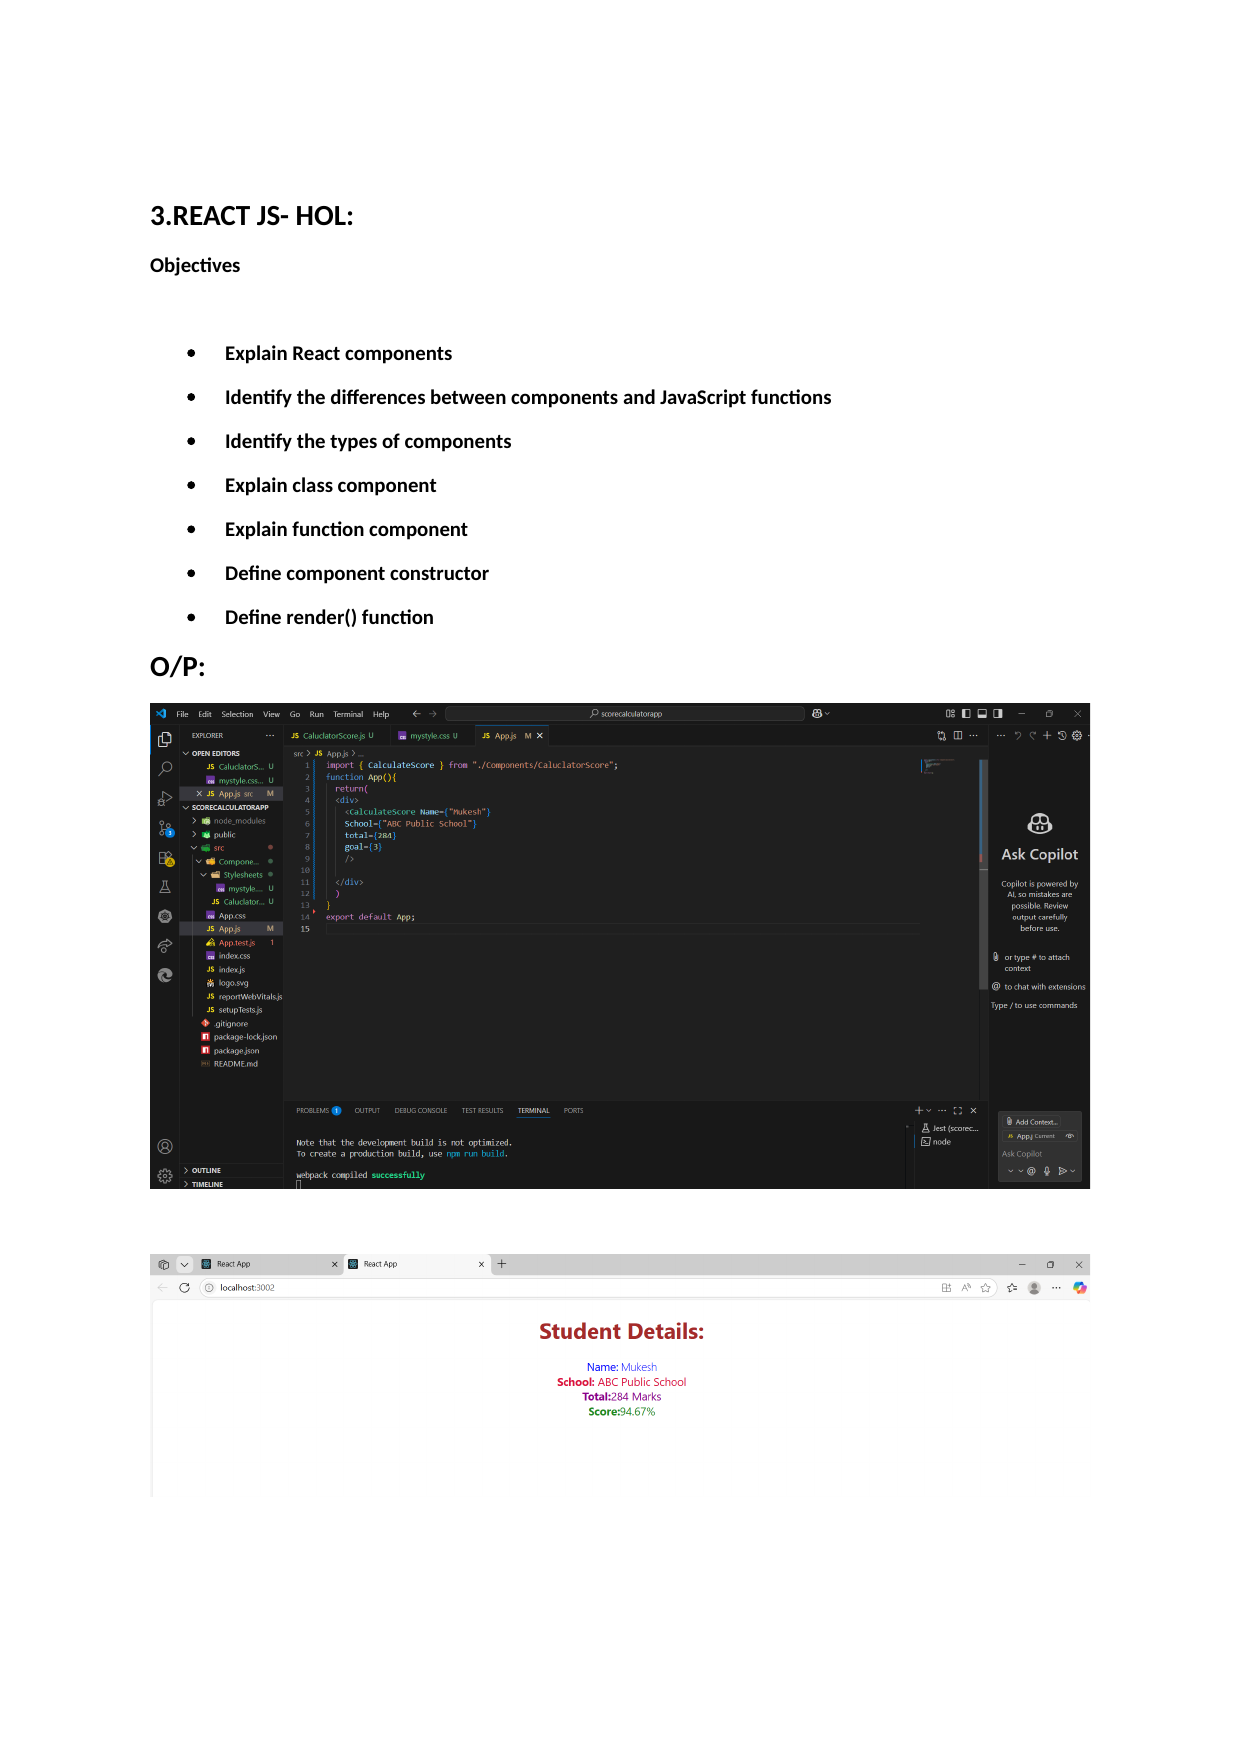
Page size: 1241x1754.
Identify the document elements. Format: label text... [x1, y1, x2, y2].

picture [150, 703, 1091, 1189]
list Define render() function [187, 604, 1090, 630]
text Objectives [150, 252, 1090, 277]
list Define component constructor [187, 560, 1090, 586]
list Explain React components [187, 340, 1090, 366]
text O/P: [150, 648, 1090, 684]
list Identify the types of components [187, 428, 1090, 454]
list Explain class component [187, 472, 1090, 498]
picture [150, 1254, 1091, 1497]
list Explain function component [187, 516, 1090, 542]
text 3.REACT JS- HOL: [150, 197, 1090, 232]
list Identify the differences between components and JavaScript functions [187, 384, 1090, 409]
